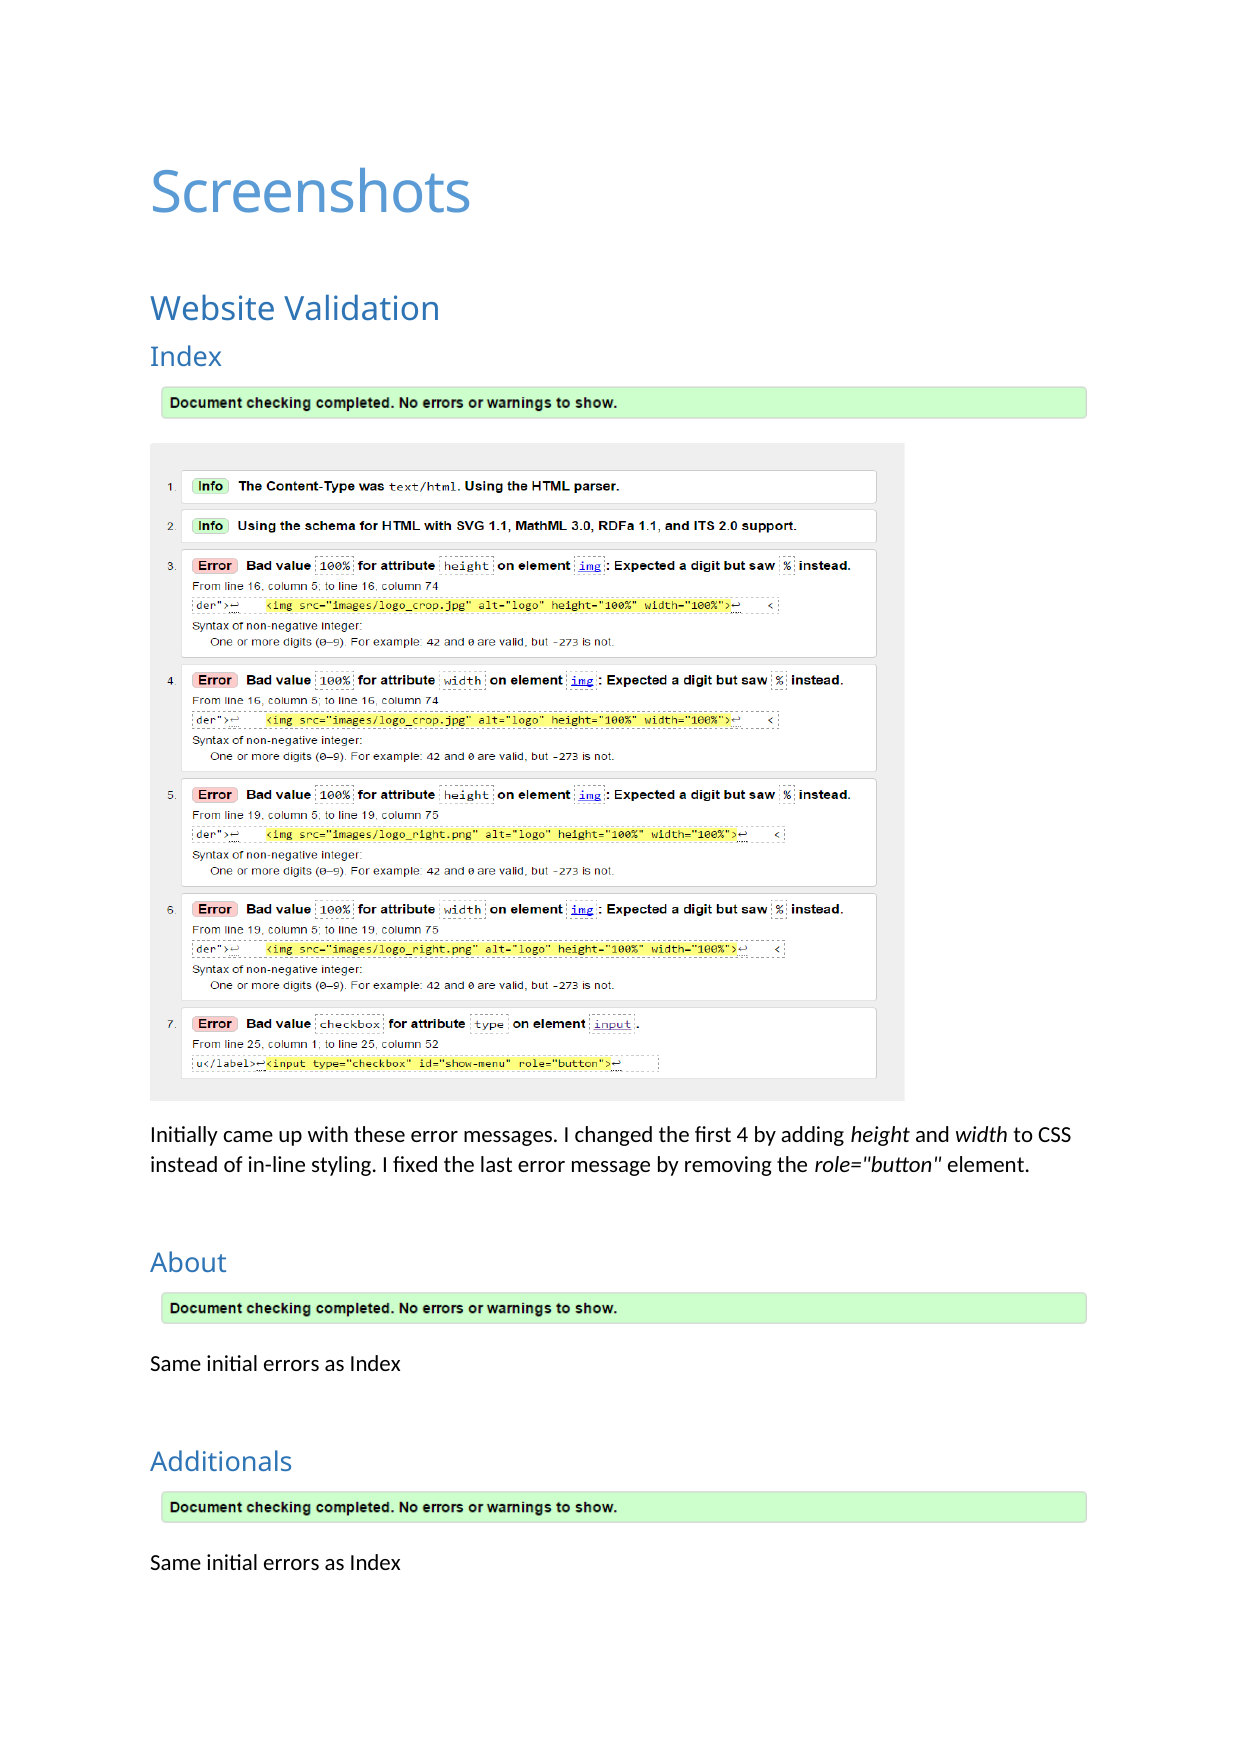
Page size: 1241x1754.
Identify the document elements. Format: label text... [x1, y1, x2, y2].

title Screenshots [150, 150, 1090, 229]
subtitle About [150, 1244, 1090, 1281]
picture [150, 377, 1091, 425]
subtitle Index [150, 338, 1090, 375]
picture [150, 1283, 1091, 1330]
text Initially came up with these error messages. I changed the first 4 by adding height and width to CSS instead of in-line styling. I fixed the last error message by removing the role="button" element. [150, 1120, 1090, 1178]
subtitle Website Validation [150, 285, 1090, 330]
picture [150, 1482, 1091, 1529]
text Same initial errors as Index [150, 1349, 1090, 1377]
picture [150, 443, 905, 1101]
subtitle Additionals [150, 1443, 1090, 1479]
text Same initial errors as Index [150, 1548, 1090, 1576]
